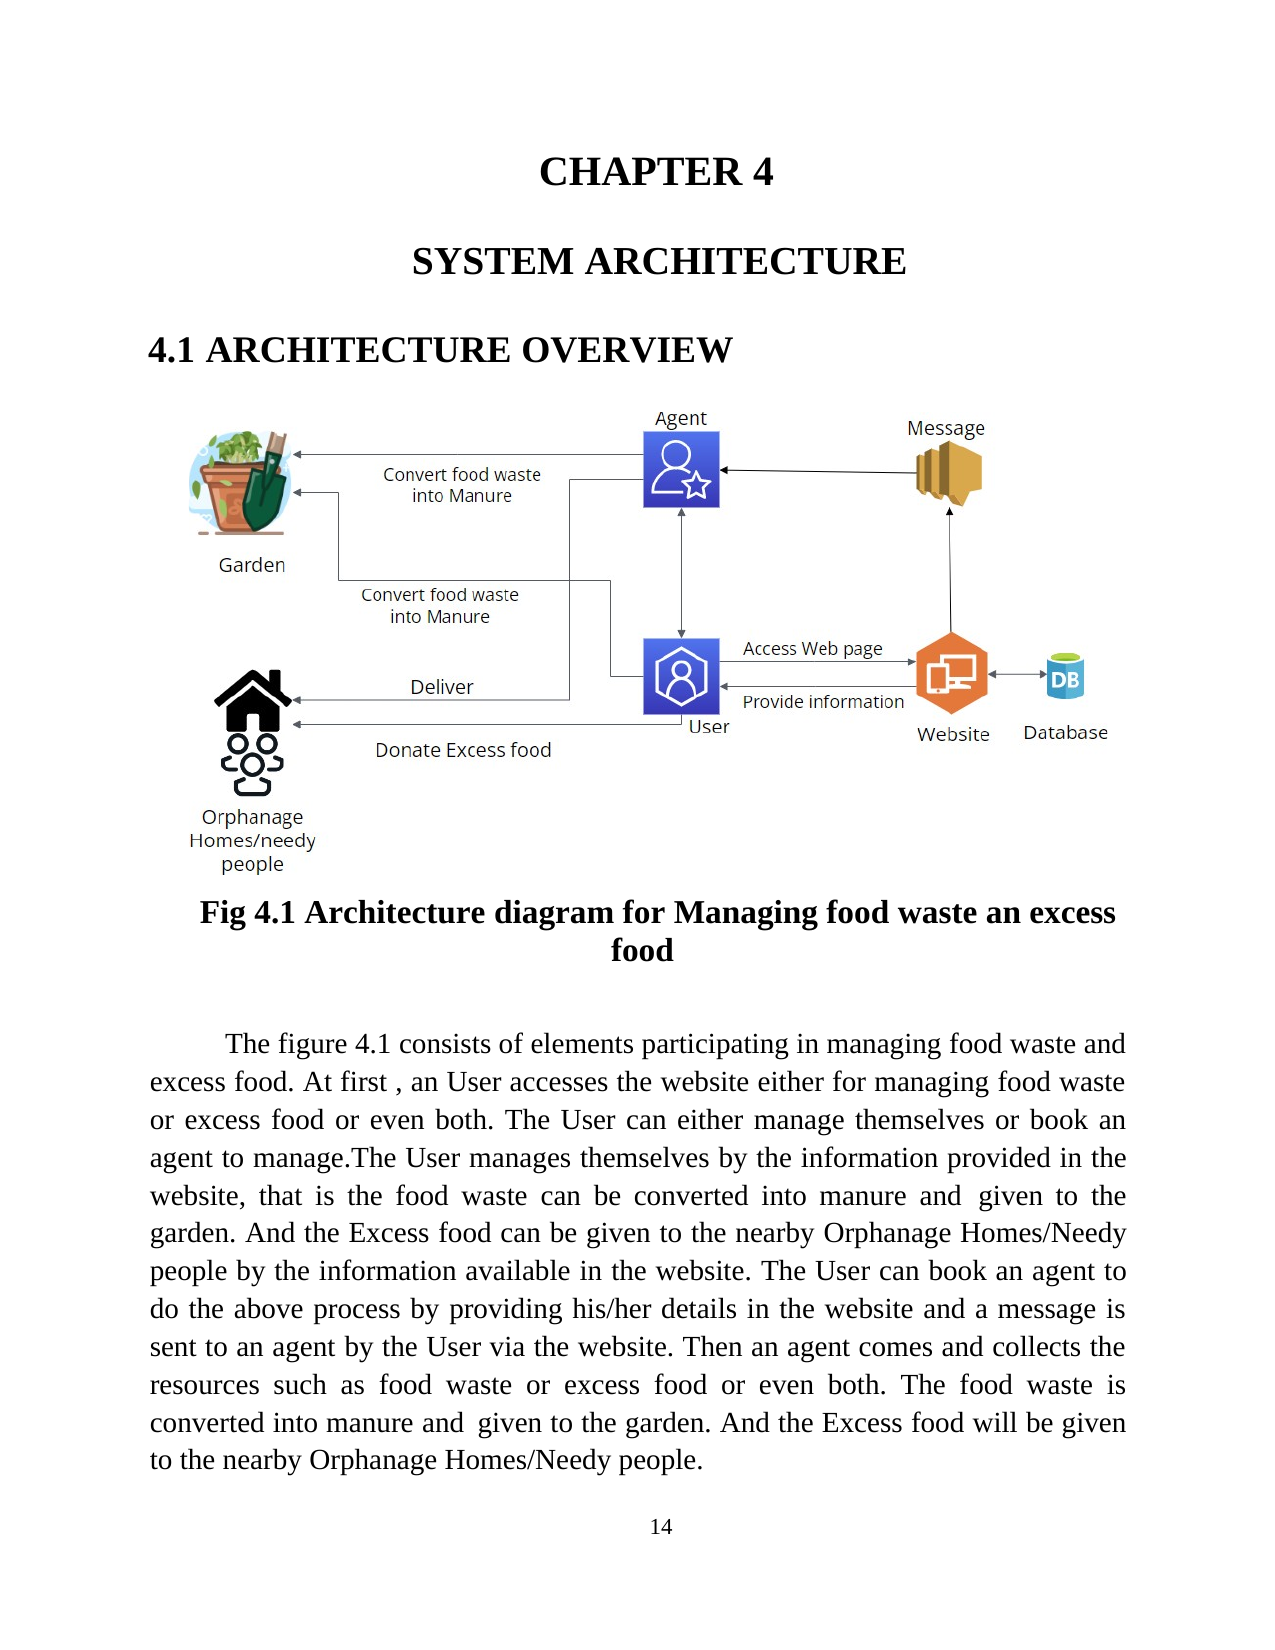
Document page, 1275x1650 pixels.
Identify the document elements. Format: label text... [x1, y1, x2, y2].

text food [199, 931, 1085, 969]
subtitle ARCHITECTURE OVERVIEW [148, 327, 1217, 370]
text The figure 4.1 consists of elements participating in managing food waste and excess food. At first , an User accesses the website either for managing food waste or excess food or even both. The User can either manage themselves or book an agent to manage.The User manages themselves by the information provided in the website, that is the food waste can be converted into manure and given to the garden. And the Excess food can be given to the nearby Orphanage Homes/Needy people by the information available in the website. The User can book an agent to do the above process by providing his/her details in the website and a message is sent to an agent by the User via the website. Then an agent comes and collects the resources such as food waste or excess food or even both. The food waste is converted into manure and given to the garden. And the Excess food will be given to the nearby Orphanage Homes/Needy people. [149, 1027, 1127, 1476]
picture [188, 412, 1108, 875]
subtitle CHAPTER 4 [199, 147, 1113, 194]
subtitle SYSTEM ARCHITECTURE [199, 237, 1120, 283]
